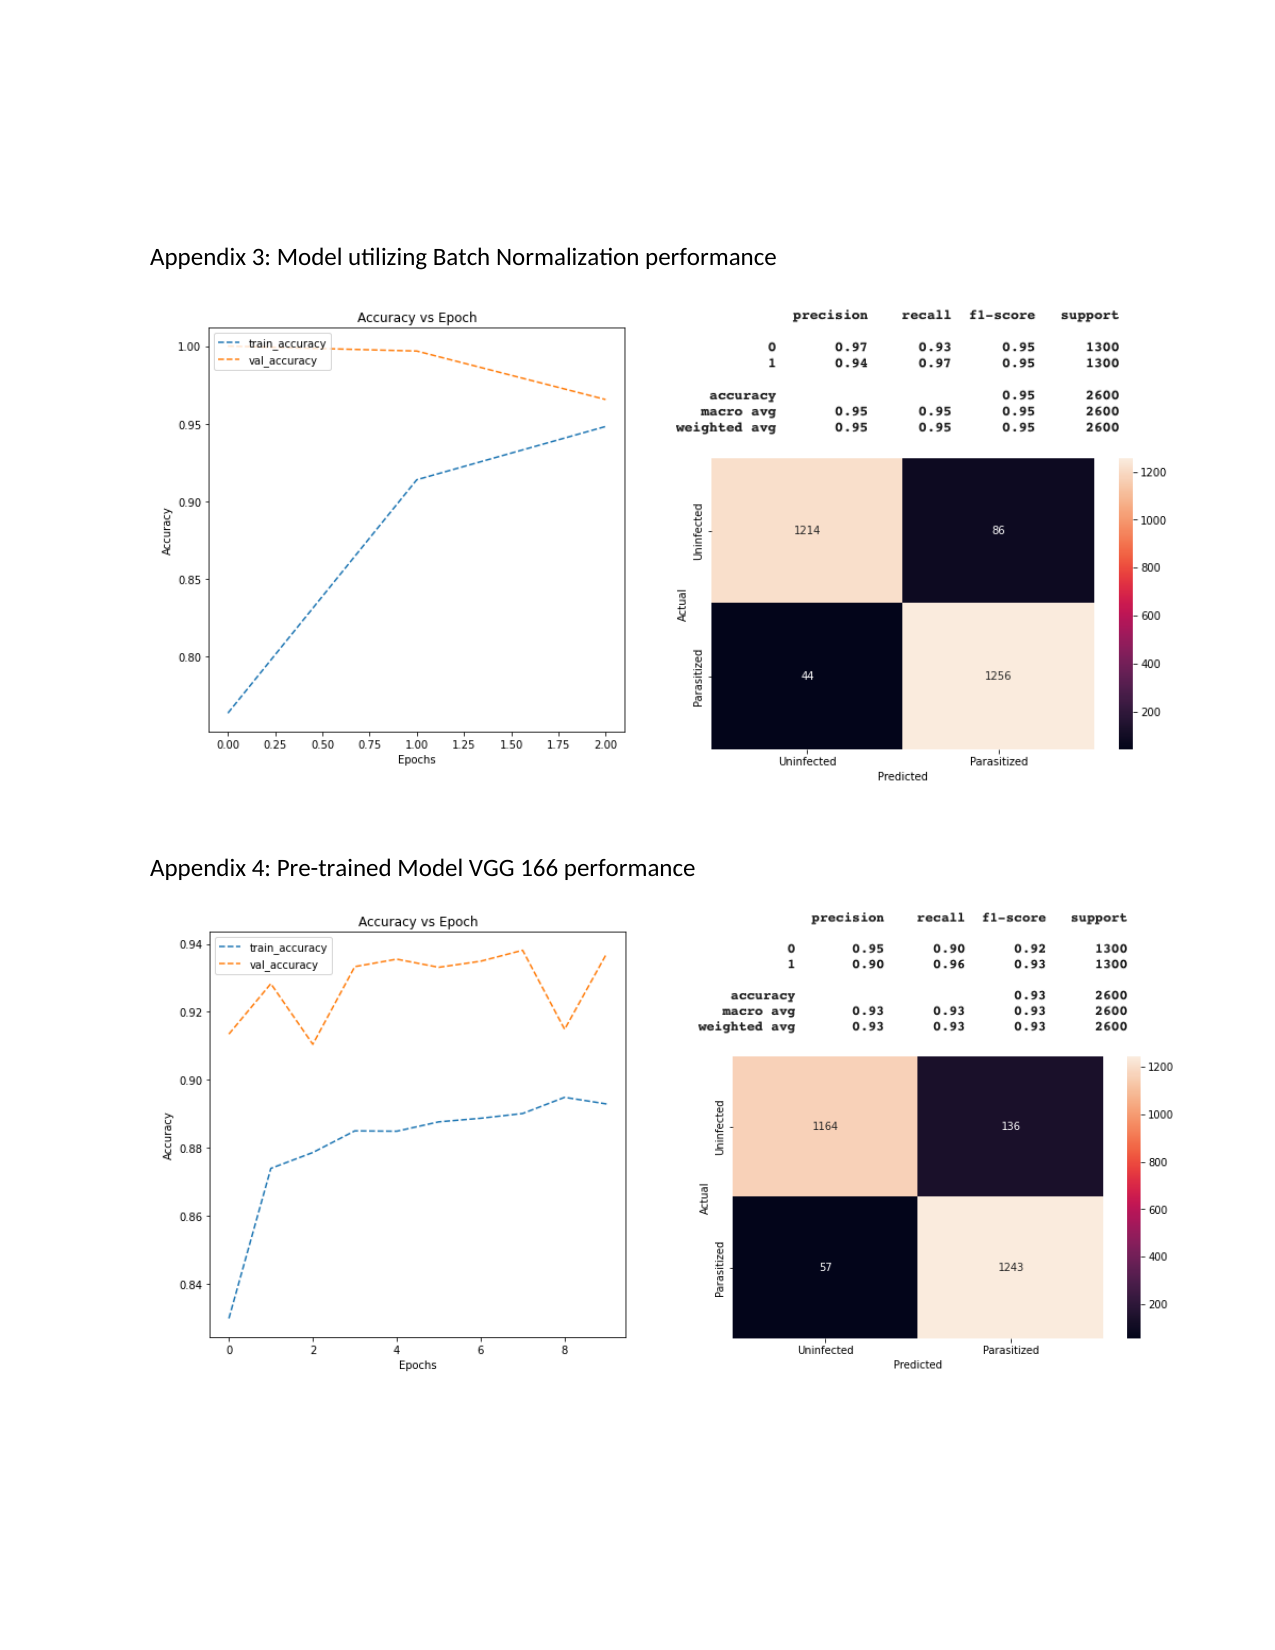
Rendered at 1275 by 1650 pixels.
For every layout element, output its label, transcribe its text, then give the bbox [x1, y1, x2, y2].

picture [687, 905, 1179, 1382]
picture [150, 302, 650, 789]
picture [660, 302, 1179, 789]
text Appendix 3: Model utilizing Batch Normalization performance [150, 242, 1125, 272]
text Appendix 4: Pre-trained Model VGG 166 performance [150, 852, 1125, 882]
picture [150, 905, 668, 1385]
